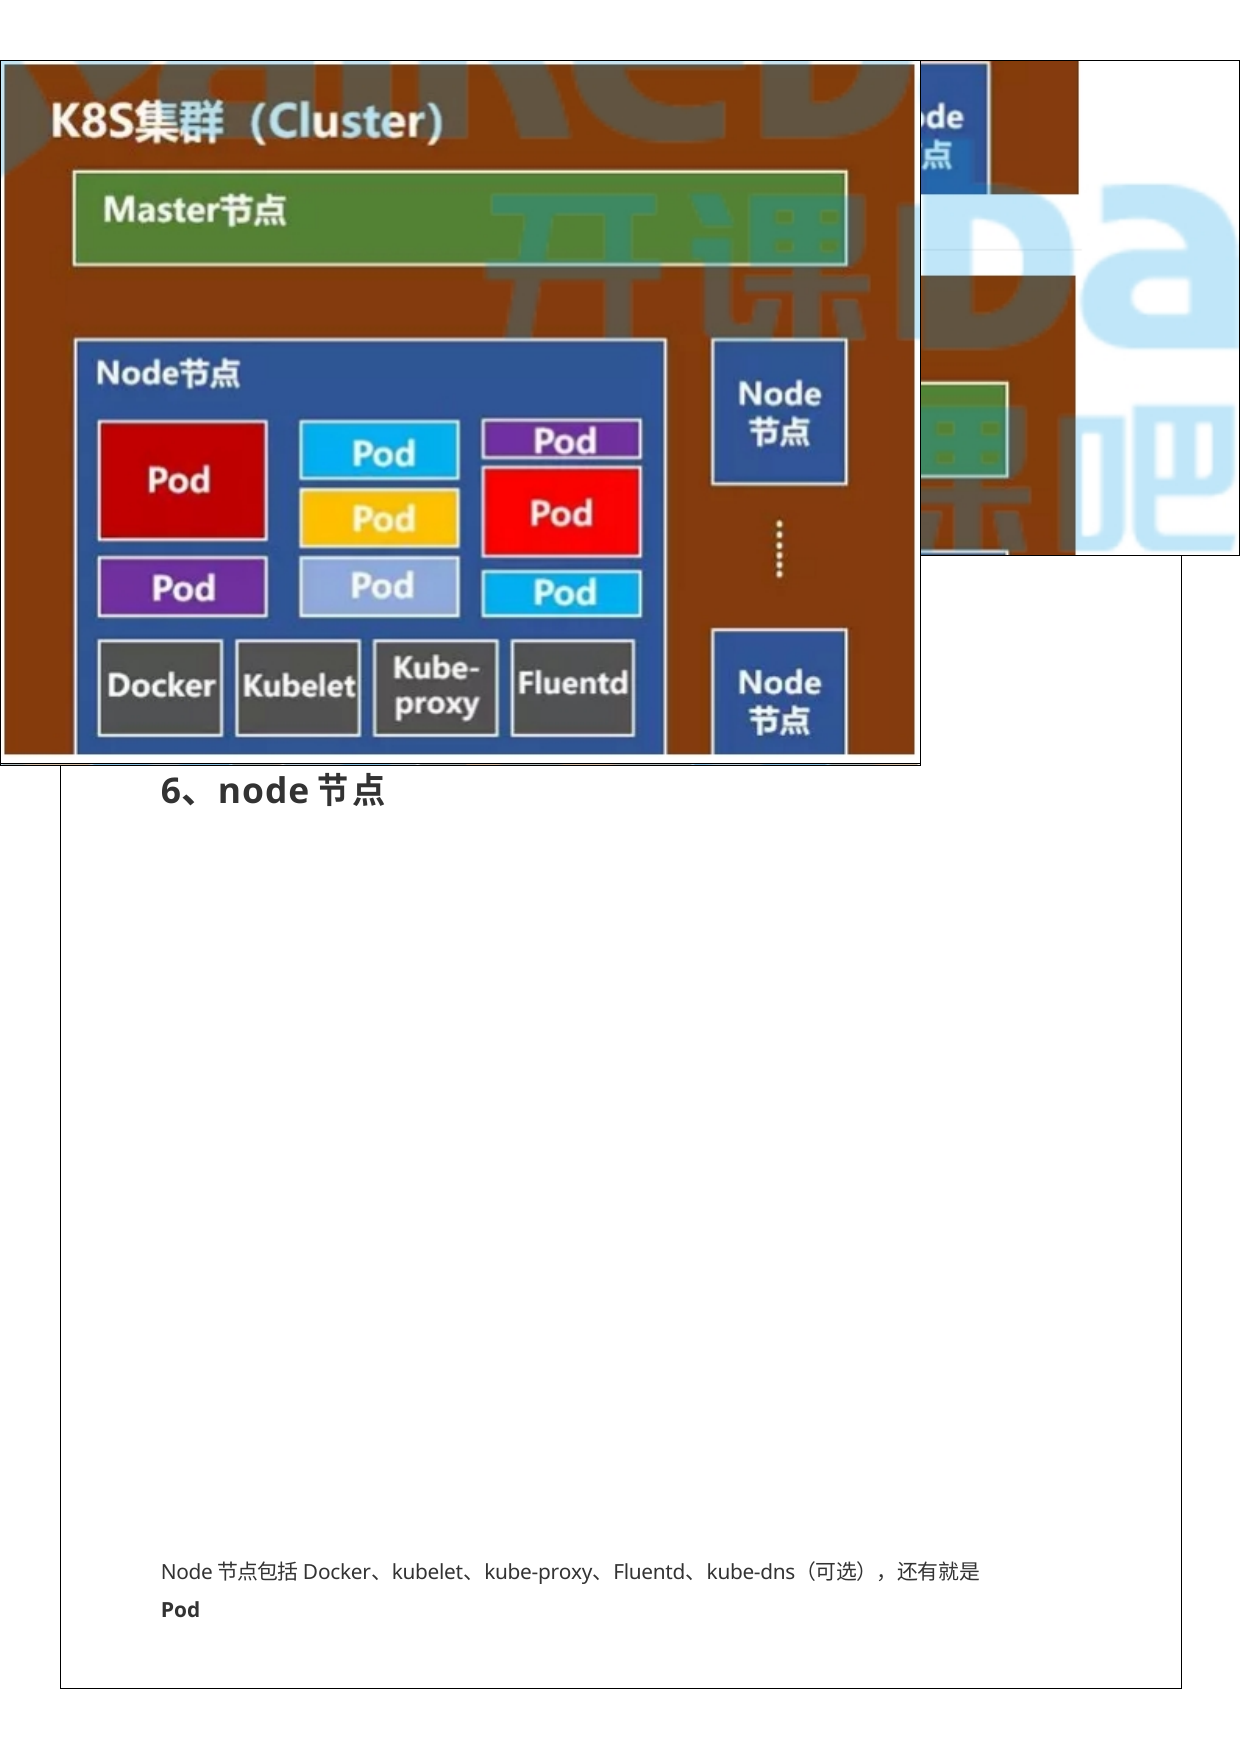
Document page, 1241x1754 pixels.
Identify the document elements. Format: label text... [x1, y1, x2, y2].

text 6、node节点 [161, 765, 1053, 813]
picture [61, 556, 1181, 1688]
picture [1, 61, 920, 763]
picture [921, 61, 1239, 555]
text Node节点包括Docker、kubelet 、kube-proxy、Fluentd 、kube-dns （可选），还有就是Pod [161, 1549, 1006, 1625]
